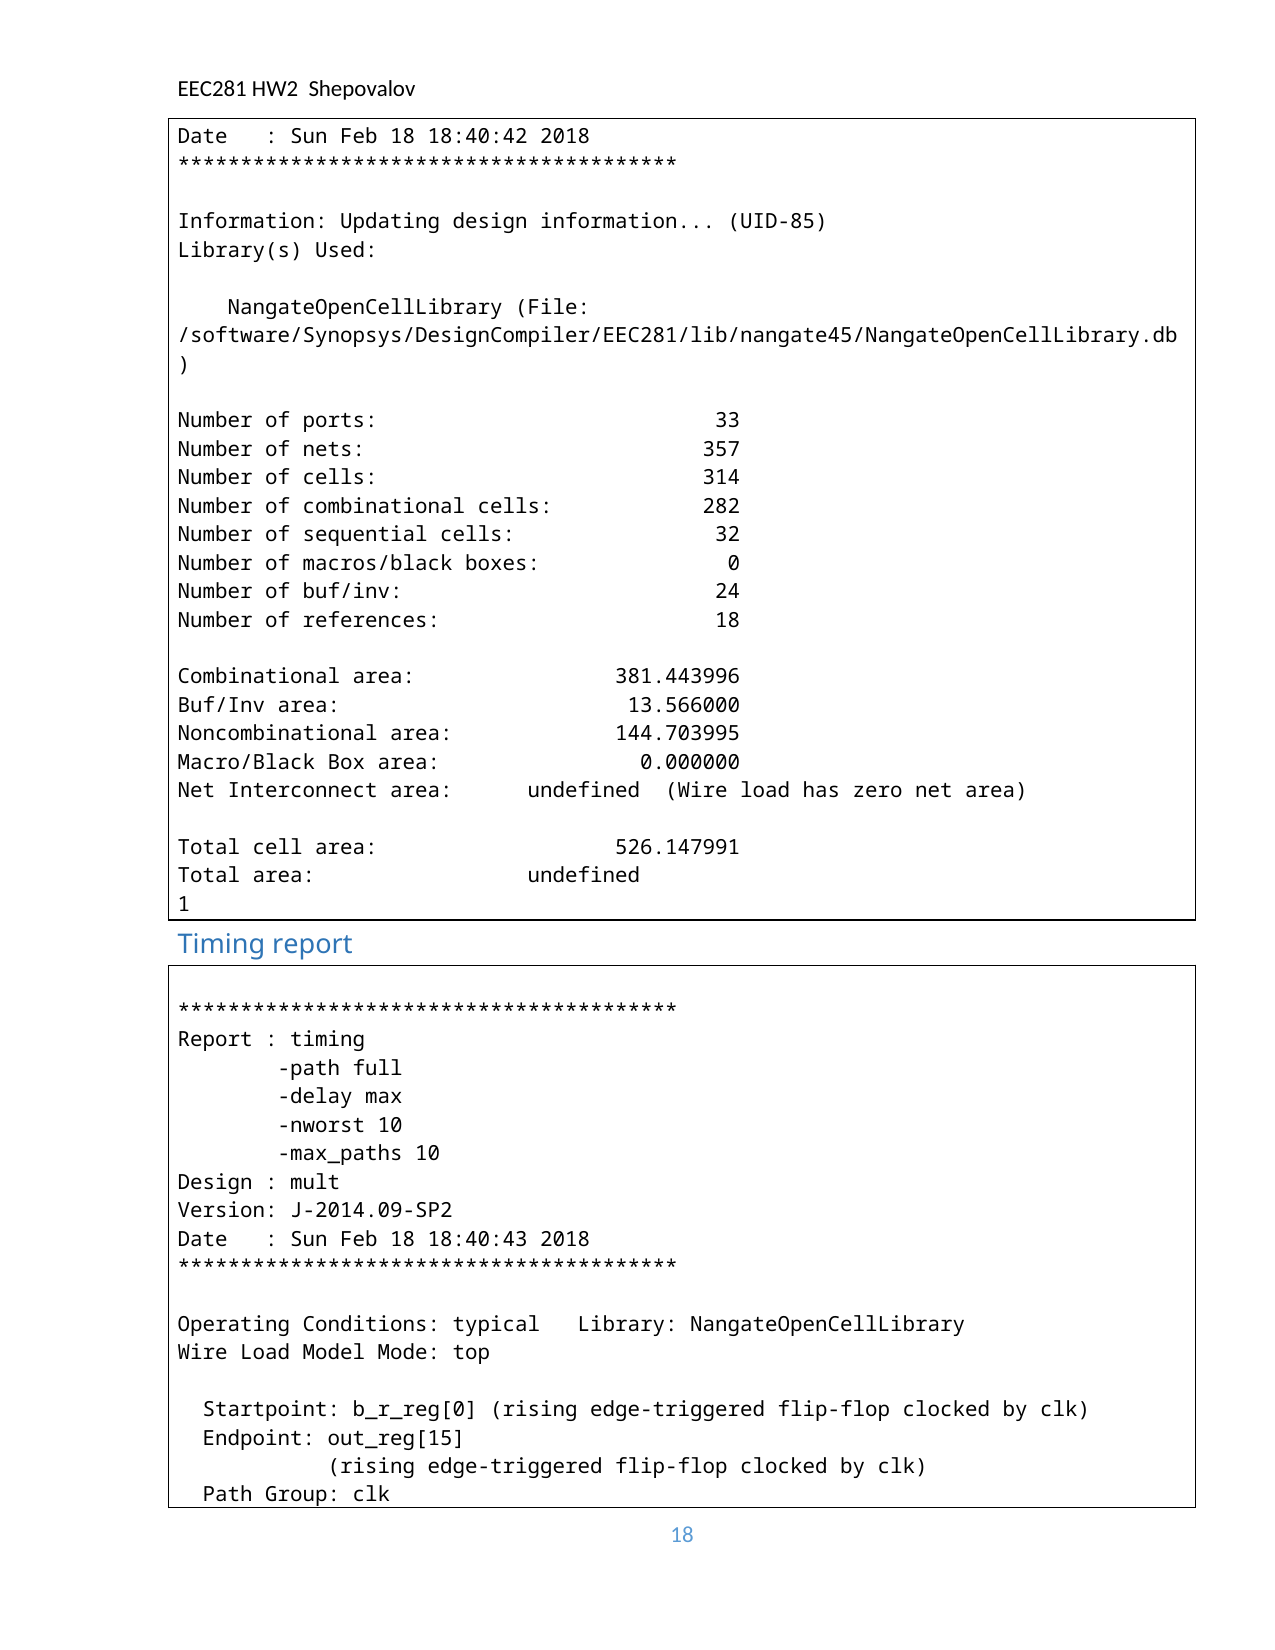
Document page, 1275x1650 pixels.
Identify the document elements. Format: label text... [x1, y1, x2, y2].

text -max_paths 10 [177, 1138, 1186, 1167]
text Buf/Inv area: 13.566000 [177, 690, 1186, 718]
text Library(s) Used: [177, 235, 1186, 263]
text Operating Conditions: typical Library: NangateOpenCellLibrary [177, 1309, 1186, 1337]
text Design : mult [177, 1167, 1186, 1195]
text Number of buf/inv: 24 [177, 576, 1186, 605]
text Number of macros/black boxes: 0 [177, 548, 1186, 576]
text Number of references: 18 [177, 605, 1186, 633]
text Total cell area: 526.147991 [177, 832, 1186, 861]
text Macro/Black Box area: 0.000000 [177, 747, 1186, 775]
text Date : Sun Feb 18 18:40:42 2018 [169, 119, 1195, 150]
text (rising edge-triggered flip-flop clocked by clk) [177, 1451, 1186, 1479]
text NangateOpenCellLibrary (File: /software/Synopsys/DesignCompiler/EEC281/lib/nangate45/NangateOpenCellLibrary.db) [177, 292, 1186, 377]
text Total area: undefined [177, 861, 1186, 886]
text Number of sequential cells: 32 [177, 519, 1186, 548]
text -delay max [177, 1081, 1186, 1110]
text Endpoint: out_reg[15] [177, 1423, 1186, 1451]
text **************************************** [177, 1252, 1186, 1281]
text Startpoint: b_r_reg[0] (rising edge-triggered flip-flop clocked by clk) [177, 1394, 1186, 1423]
text Information: Updating design information... (UID-85) [177, 207, 1186, 235]
text Number of nets: 357 [177, 434, 1186, 462]
text Noncombinational area: 144.703995 [177, 718, 1186, 747]
text -nworst 10 [177, 1110, 1186, 1138]
text Number of ports: 33 [177, 406, 1186, 434]
text Number of combinational cells: 282 [177, 491, 1186, 519]
text 1 [169, 886, 1195, 919]
text Wire Load Model Mode: top [177, 1337, 1186, 1366]
text Number of cells: 314 [177, 462, 1186, 491]
text Version: J-2014.09-SP2 [177, 1195, 1186, 1224]
text Path Group: clk [177, 1479, 1186, 1507]
text Date : Sun Feb 18 18:40:43 2018 [177, 1224, 1186, 1252]
text Net Interconnect area: undefined (Wire load has zero net area) [177, 775, 1186, 804]
text Combinational area: 381.443996 [177, 662, 1186, 690]
text **************************************** [177, 150, 1186, 178]
text Report : timing [177, 1024, 1186, 1053]
text -path full [177, 1053, 1186, 1081]
subtitle Timing report [177, 925, 1186, 962]
text **************************************** [177, 996, 1186, 1024]
